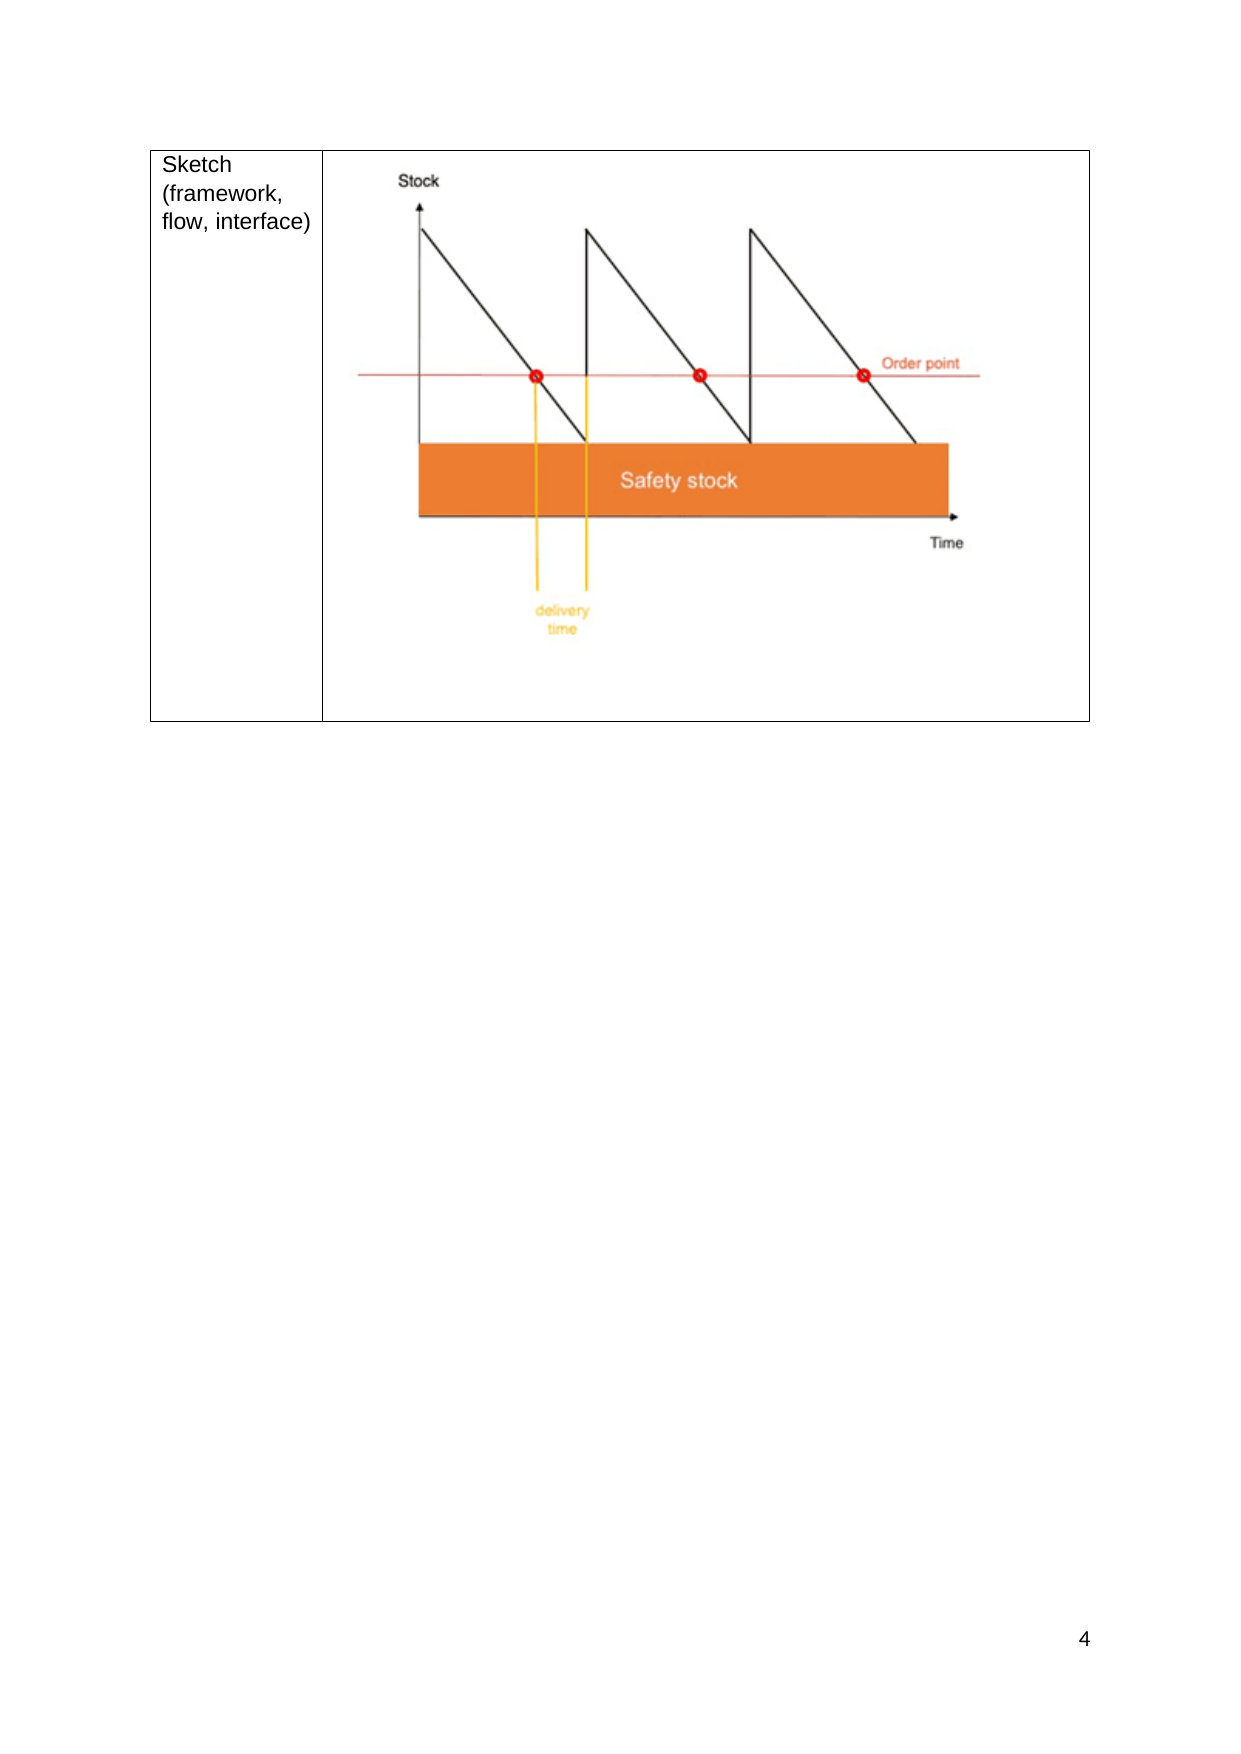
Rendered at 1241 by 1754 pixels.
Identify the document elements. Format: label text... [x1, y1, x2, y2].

table_cell [323, 151, 1089, 721]
picture [334, 151, 1080, 658]
table_cell Sketch (framework, flow, interface) [151, 151, 322, 721]
